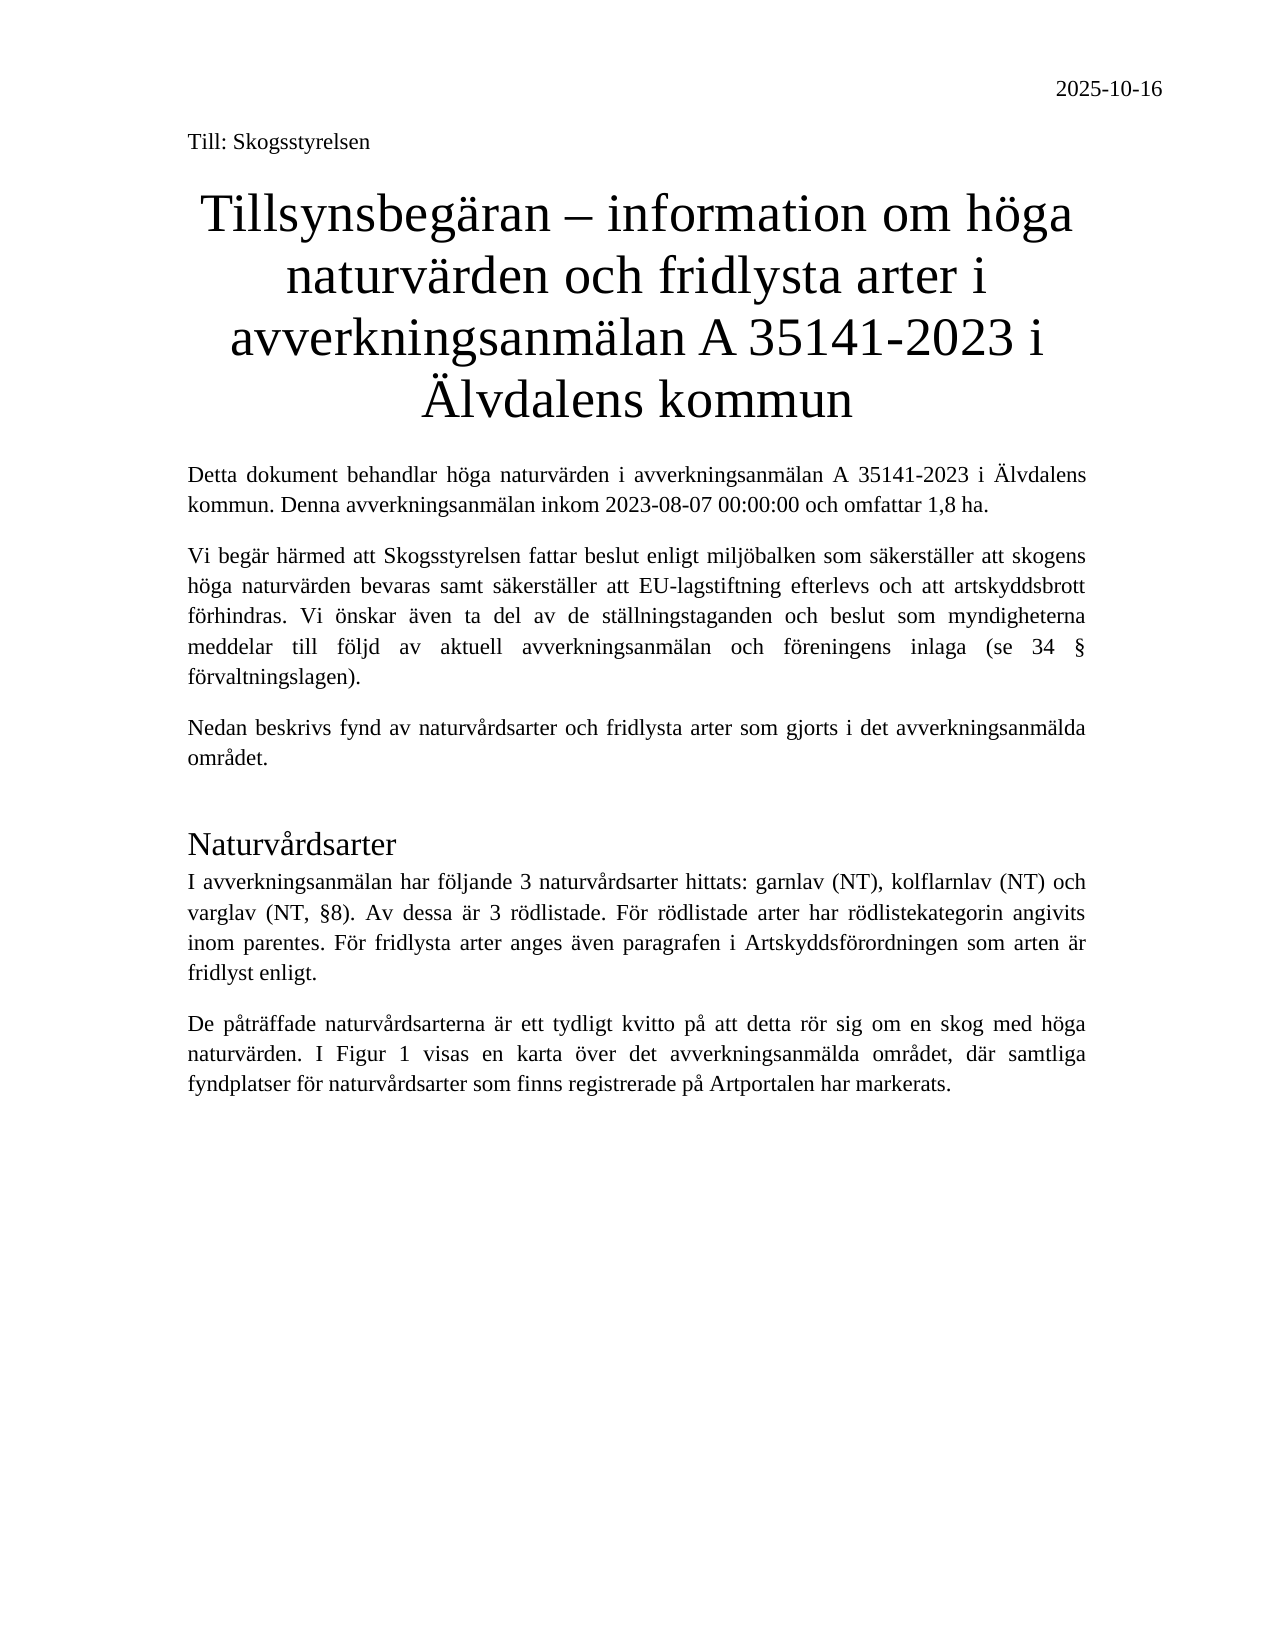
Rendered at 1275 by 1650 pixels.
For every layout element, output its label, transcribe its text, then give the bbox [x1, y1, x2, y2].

title Tillsynsbegäran – information om höga naturvärden och fridlysta arter i avverkningsanmälan A 35141-2023 i Älvdalens kommun [187, 180, 1087, 429]
text Nedan beskrivs fynd av naturvårdsarter och fridlysta arter som gjorts i det avverkningsanmälda området. [187, 714, 1087, 771]
subtitle Naturvårdsarter [187, 824, 1087, 863]
text Detta dokument behandlar höga naturvärden i avverkningsanmälan A 35141-2023 i Älvdalens kommun. Denna avverkningsanmälan inkom 2023-08-07 00:00:00 och omfattar 1,8 ha. [187, 461, 1087, 517]
text Vi begär härmed att Skogsstyrelsen fattar beslut enligt miljöbalken som säkerställer att skogens höga naturvärden bevaras samt säkerställer att EU-lagstiftning efterlevs och att artskyddsbrott förhindras. Vi önskar även ta del av de ställningstaganden och beslut som myndigheterna meddelar till följd av aktuell avverkningsanmälan och föreningens inlaga (se 34 § förvaltningslagen). [187, 542, 1087, 689]
text I avverkningsanmälan har följande 3 naturvårdsarter hittats: garnlav (NT), kolflarnlav (NT) och varglav (NT, §8). Av dessa är 3 rödlistade. För rödlistade arter har rödlistekategorin angivits inom parentes. För fridlysta arter anges även paragrafen i Artskyddsförordningen som arten är fridlyst enligt. [187, 868, 1087, 985]
text De påträffade naturvårdsarterna är ett tydligt kvitto på att detta rör sig om en skog med höga naturvärden. I Figur 1 visas en karta över det avverkningsanmälda området, där samtliga fyndplatser för naturvårdsarter som finns registrerade på Artportalen har markerats. [187, 1010, 1087, 1097]
